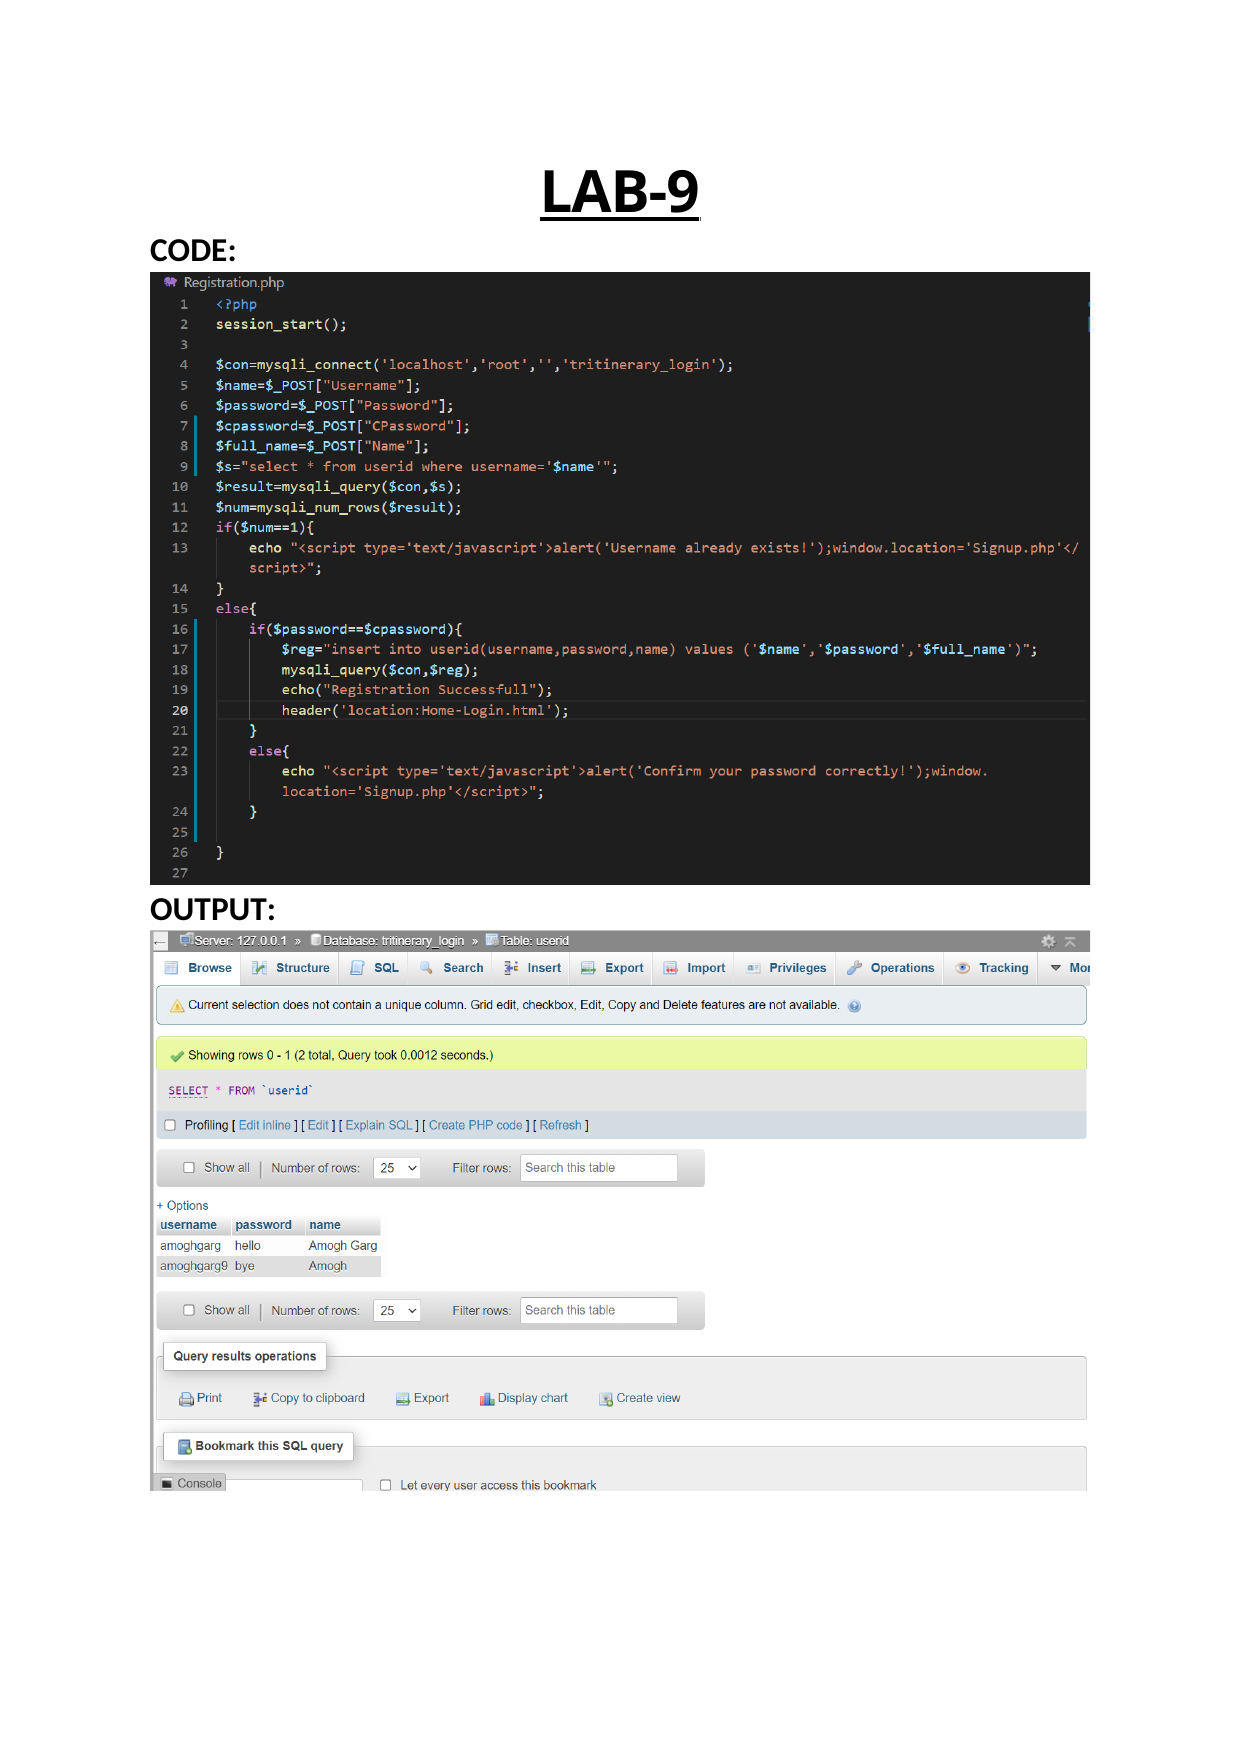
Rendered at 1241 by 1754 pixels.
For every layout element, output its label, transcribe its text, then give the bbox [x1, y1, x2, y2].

text CODE: OUTPUT: [150, 885, 1090, 930]
title LAB-9 [150, 150, 1090, 229]
picture [150, 930, 1091, 1491]
text CODE: OUTPUT: [150, 229, 1090, 272]
picture [150, 272, 1091, 885]
